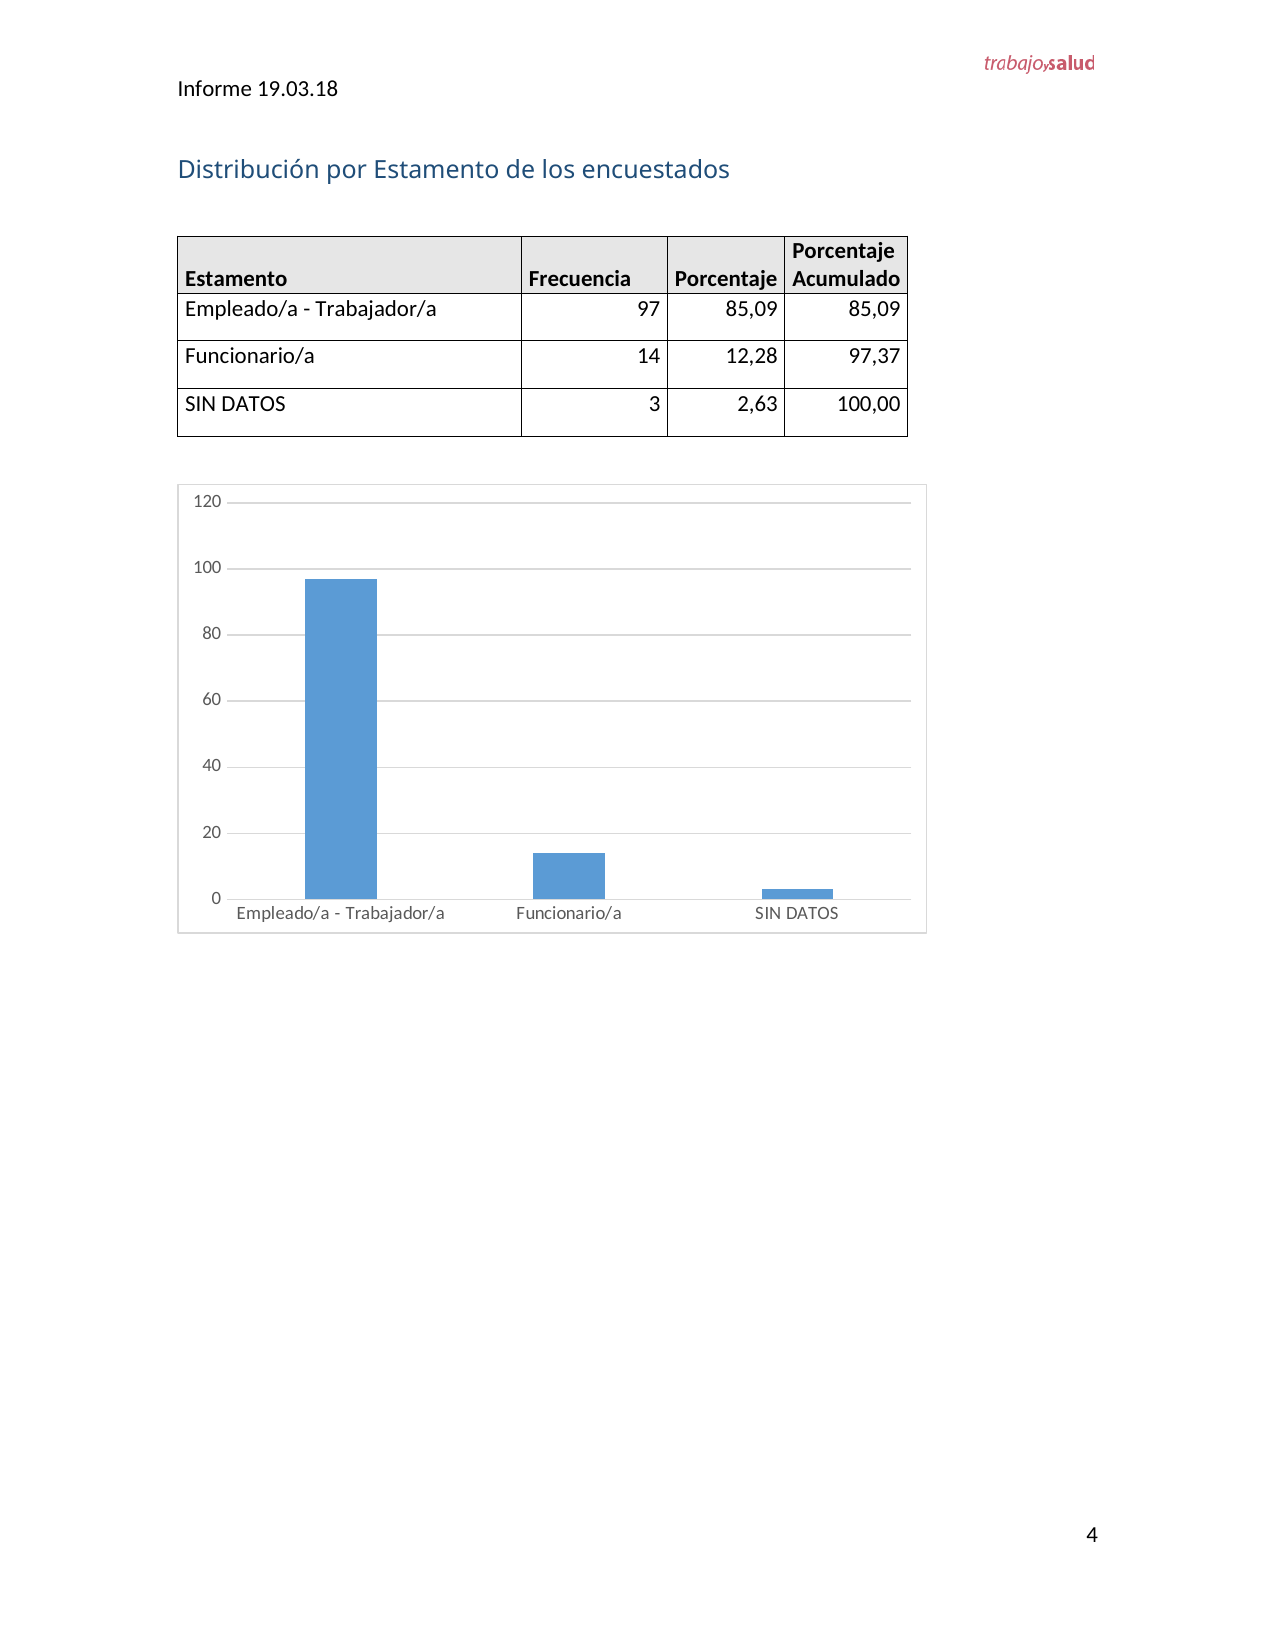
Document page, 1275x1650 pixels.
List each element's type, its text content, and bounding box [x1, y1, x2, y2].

table_cell 14 [522, 341, 667, 388]
table_cell Empleado/a - Trabajador/a [178, 294, 521, 340]
table_cell 97,37 [785, 341, 907, 388]
table_cell 85,09 [785, 294, 907, 340]
table_header Porcentaje [668, 237, 784, 293]
picture [981, 46, 1094, 78]
table_cell Funcionario/a [178, 341, 521, 388]
table_cell 12,28 [668, 341, 784, 388]
table_cell SIN DATOS [178, 389, 521, 436]
table_cell 3 [522, 389, 667, 436]
table_cell 85,09 [668, 294, 784, 340]
table_cell 97 [522, 294, 667, 340]
subtitle Distribución por Estamento de los encuestados [177, 152, 1098, 186]
table_header Frecuencia [522, 237, 667, 293]
table_header Estamento [178, 237, 521, 293]
table_cell 100,00 [785, 389, 907, 436]
table_cell 2,63 [668, 389, 784, 436]
table_header Porcentaje Acumulado [785, 237, 907, 293]
